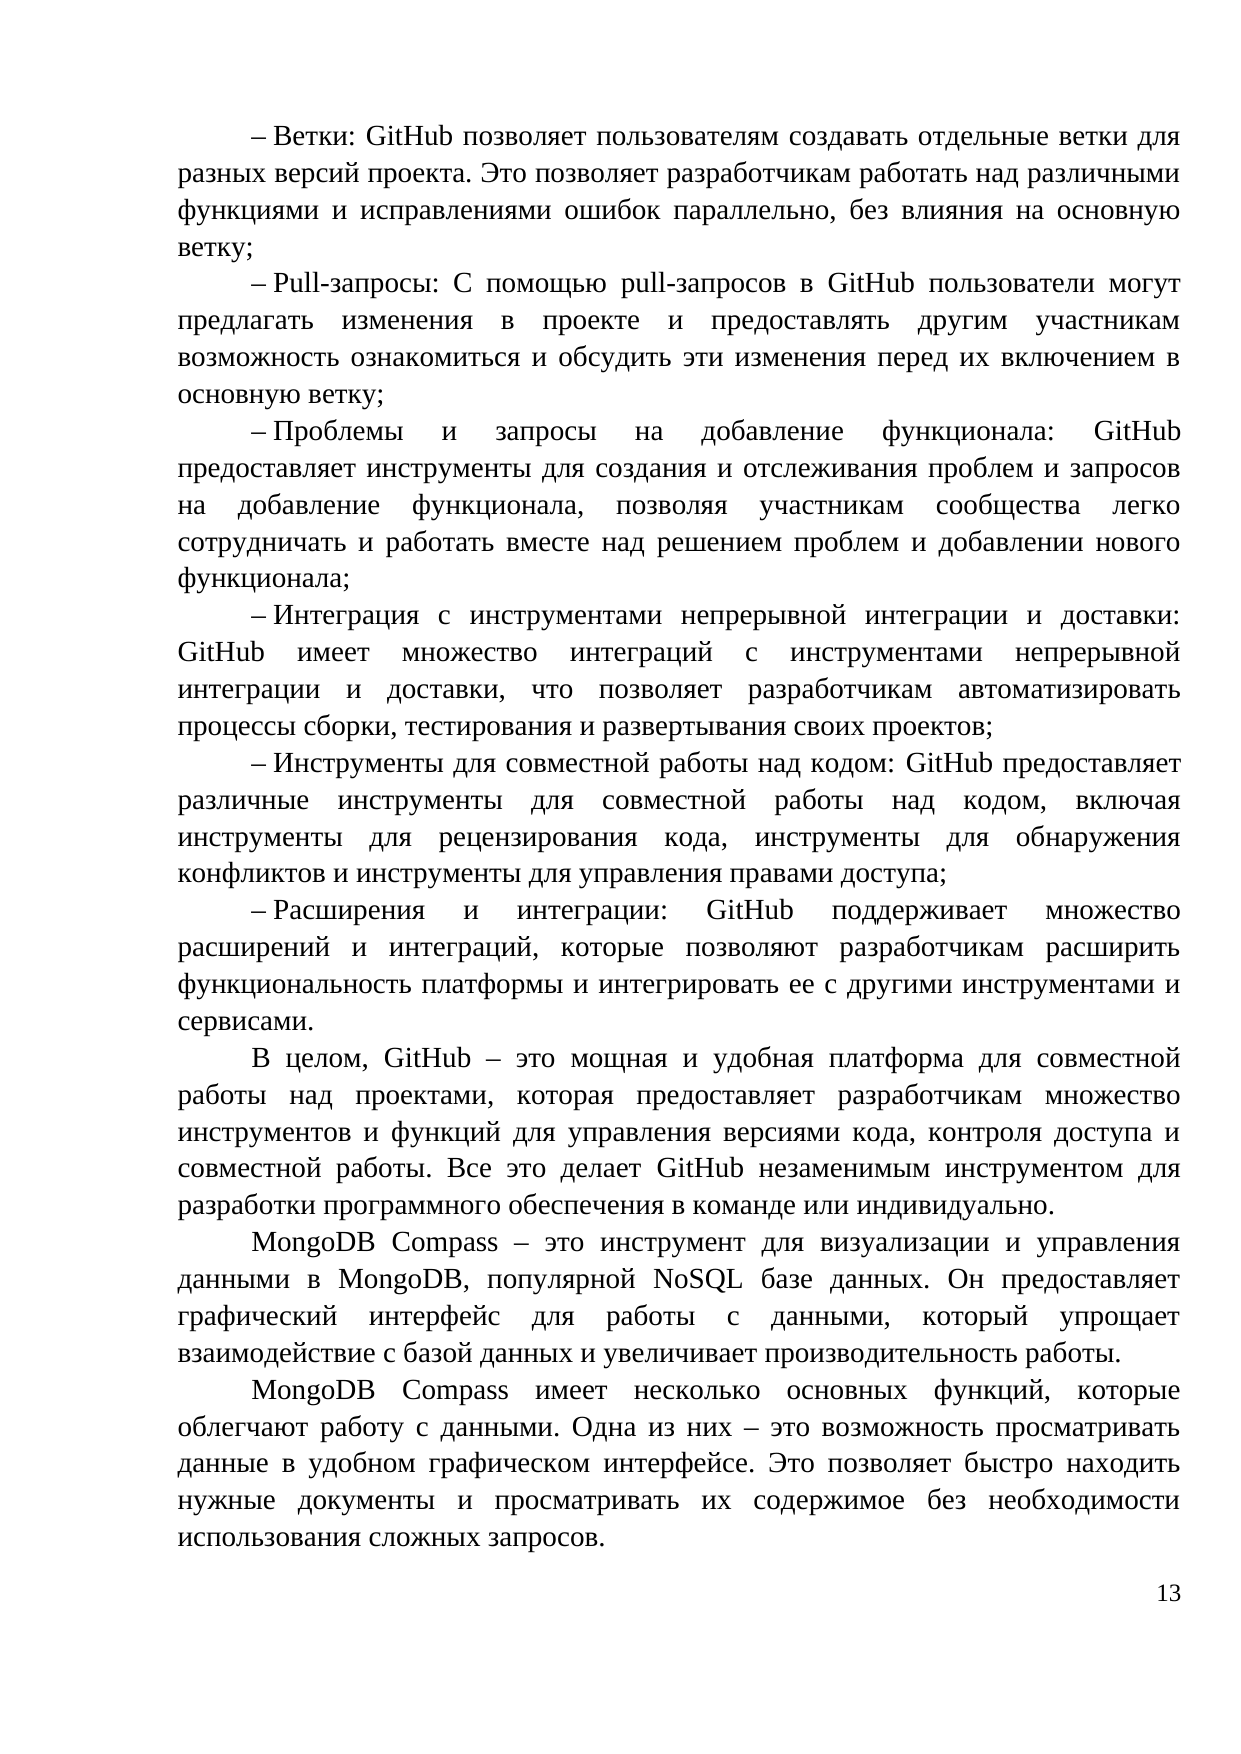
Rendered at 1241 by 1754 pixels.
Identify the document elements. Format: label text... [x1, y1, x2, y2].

text В целом, GitHub – это мощная и удобная платформа для совместной работы над проектами, которая предоставляет разработчикам множество инструментов и функций для управления версиями кода, контроля доступа и совместной работы. Все это делает GitHub незаменимым инструментом для разработки программного обеспечения в команде или индивидуально. [177, 1040, 1181, 1221]
list Проблемы и запросы на добавление функционала: GitHub предоставляет инструменты для создания и отслеживания проблем и запросов на добавление функционала, позволяя участникам сообщества легко сотрудничать и работать вместе над решением проблем и добавлении нового функционала; [177, 413, 1181, 594]
list Инструменты для совместной работы над кодом: GitHub предоставляет различные инструменты для совместной работы над кодом, включая инструменты для рецензирования кода, инструменты для обнаружения конфликтов и инструменты для управления правами доступа; [177, 745, 1181, 889]
text MongoDB Compass – это инструмент для визуализации и управления данными в MongoDB, популярной NoSQL базе данных. Он предоставляет графический интерфейс для работы с данными, который упрощает взаимодействие с базой данных и увеличивает производительность работы. [177, 1224, 1181, 1368]
list Интеграция с инструментами непрерывной интеграции и доставки: GitHub имеет множество интеграций с инструментами непрерывной интеграции и доставки, что позволяет разработчикам автоматизировать процессы сборки, тестирования и развертывания своих проектов; [177, 597, 1181, 742]
text MongoDB Compass имеет несколько основных функций, которые облегчают работу с данными. Одна из них – это возможность просматривать данные в удобном графическом интерфейсе. Это позволяет быстро находить нужные документы и просматривать их содержимое без необходимости использования сложных запросов. [177, 1372, 1181, 1553]
list Ветки: GitHub позволяет пользователям создавать отдельные ветки для разных версий проекта. Это позволяет разработчикам работать над различными функциями и исправлениями ошибок параллельно, без влияния на основную ветку; [177, 118, 1181, 262]
list Расширения и интеграции: GitHub поддерживает множество расширений и интеграций, которые позволяют разработчикам расширить функциональность платформы и интегрировать ее с другими инструментами и сервисами. [177, 892, 1181, 1037]
list Pull-запросы: С помощью pull-запросов в GitHub пользователи могут предлагать изменения в проекте и предоставлять другим участникам возможность ознакомиться и обсудить эти изменения перед их включением в основную ветку; [177, 266, 1181, 410]
